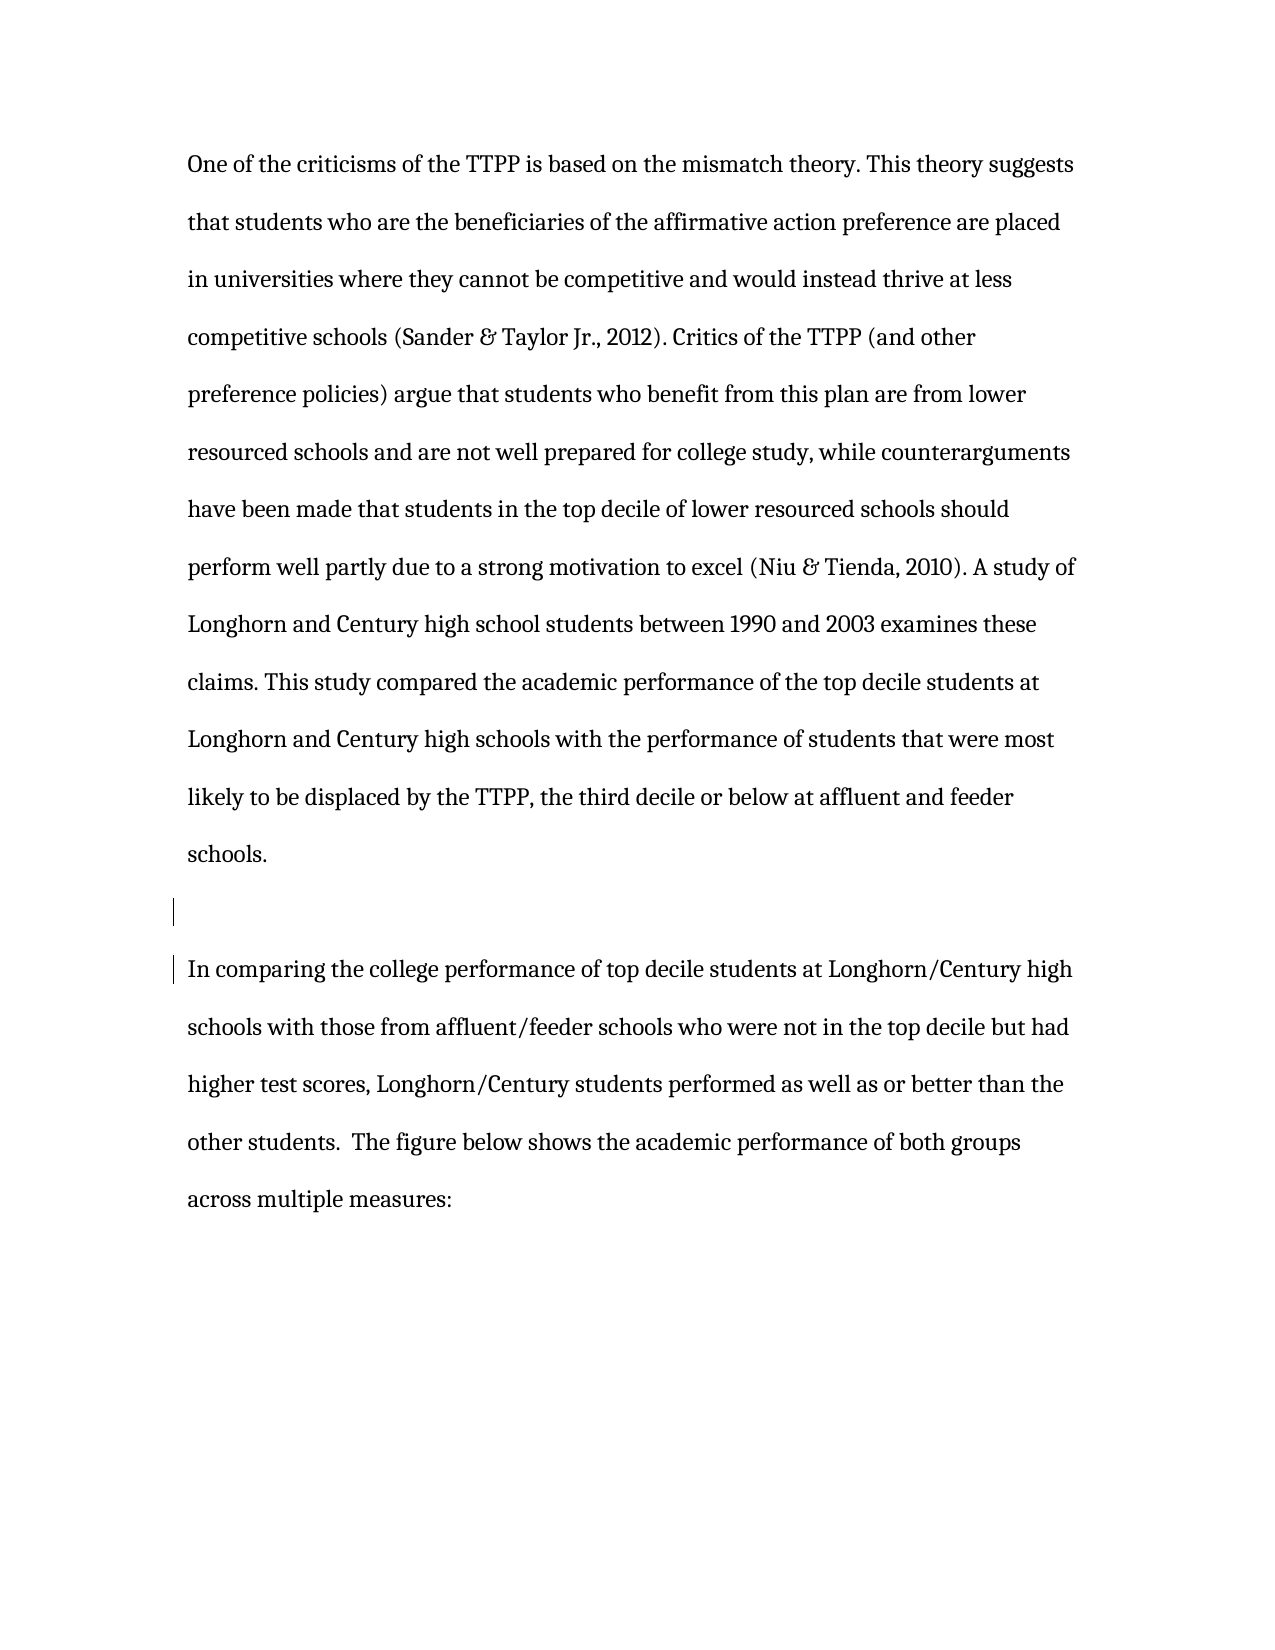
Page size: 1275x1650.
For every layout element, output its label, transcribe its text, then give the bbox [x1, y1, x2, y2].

text One of the criticisms of the TTPP is based on the mismatch theory. This theory suggests that students who are the beneficiaries of the affirmative action preference are placed in universities where they cannot be competitive and would instead thrive at less competitive schools . Critics of the TTPP (and other preference policies) argue that students who benefit from this plan are from lower resourced schools and are not well prepared for college study, while counterarguments have been made that students in the top decile of lower resourced schools should perform well partly due to a strong motivation to excel. A study of Longhorn and Century high school students between 1990 and 2003 examines these claims. This study compared the academic performance of the top decile students at Longhorn and Century high schools with the performance of students that were most likely to be displaced by the TTPP, the third decile or below at affluent and feeder schools. [187, 150, 1087, 869]
text In comparing the college performance of top decile students at Longhorn/Century high schools with those from affluent/feeder schools who were not in the top decile but had higher test scores, Longhorn/Century students performed as well as or better than the other students. The figure below shows the academic performance of both groups across multiple measures: [187, 955, 1087, 1214]
